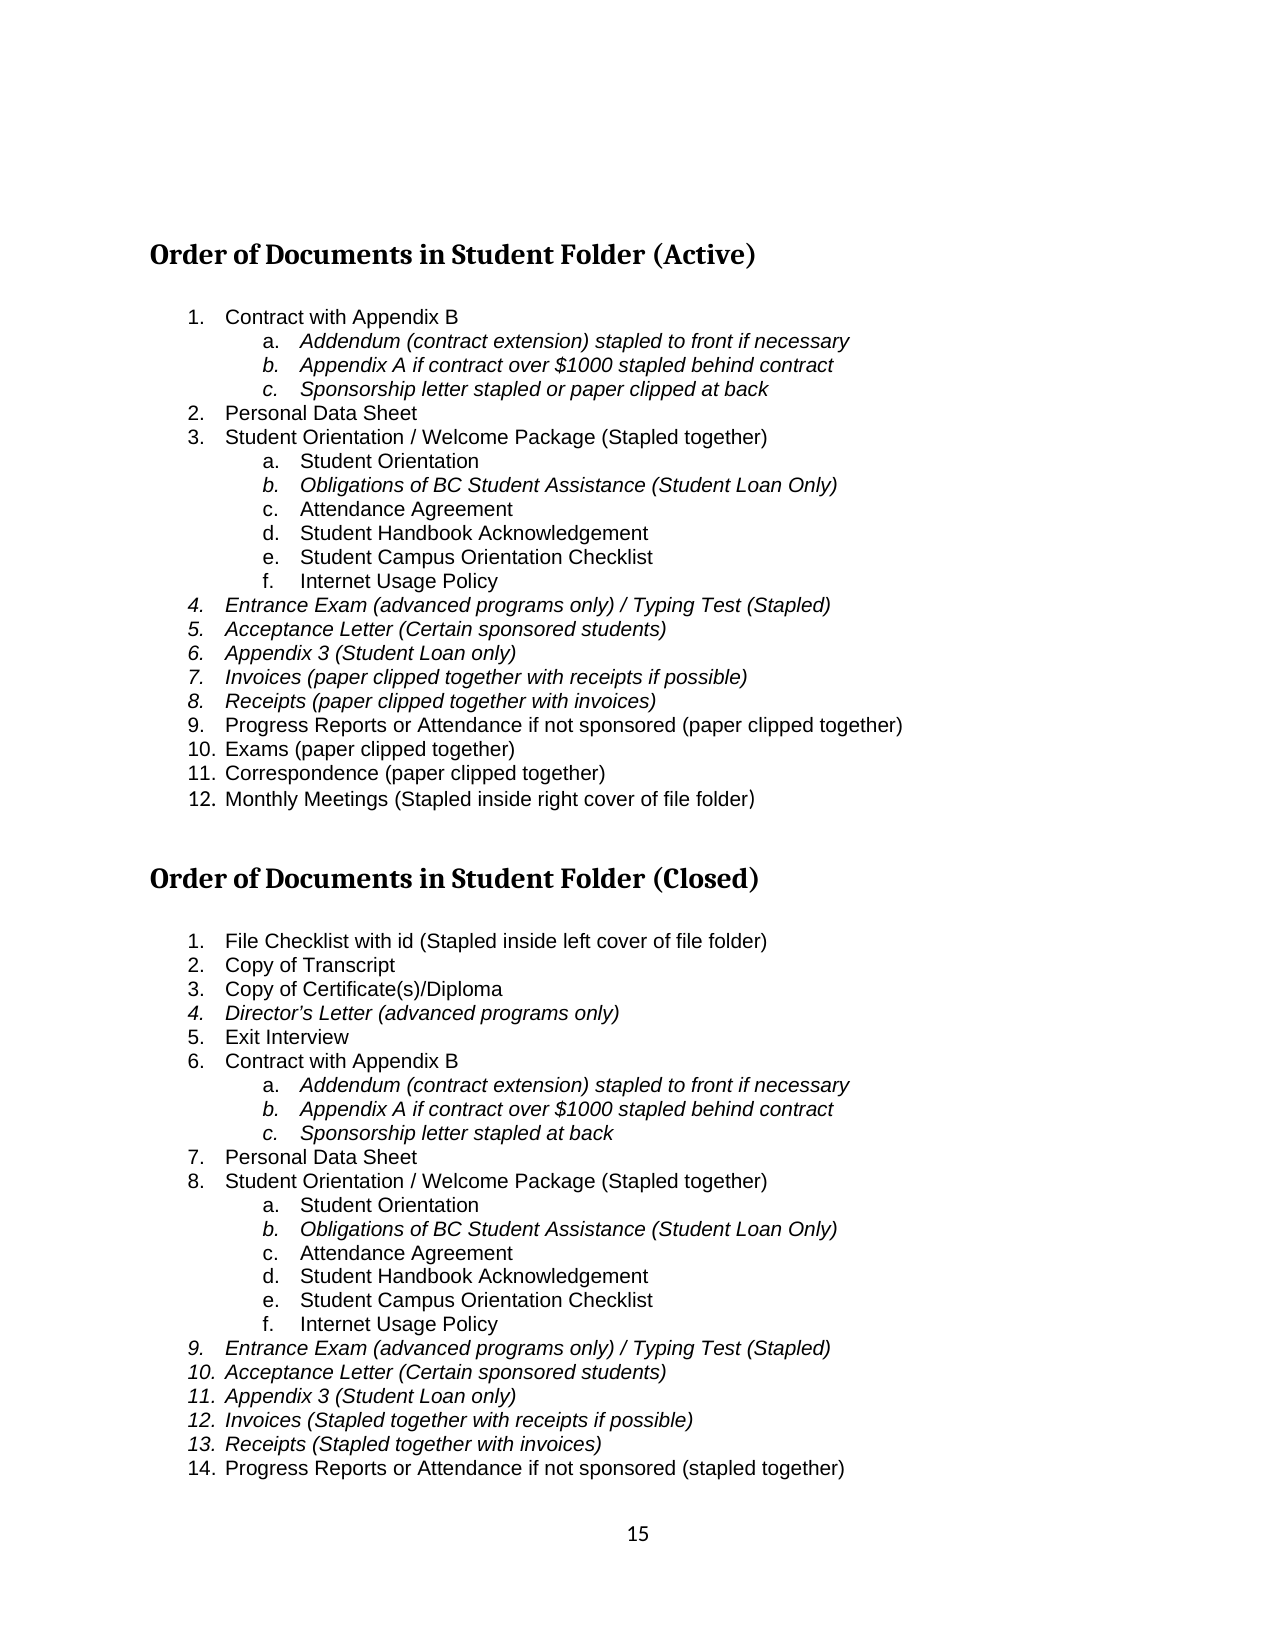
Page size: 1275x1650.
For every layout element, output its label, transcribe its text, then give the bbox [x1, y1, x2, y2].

list Sponsorship letter stapled or paper clipped at back [262, 377, 1125, 401]
list Receipts (Stapled together with invoices) [187, 1432, 1125, 1456]
list Student Orientation [262, 1192, 1125, 1216]
list Contract with Appendix B [187, 1049, 1125, 1073]
list Personal Data Sheet [187, 1144, 1125, 1168]
list Sponsorship letter stapled at back [262, 1121, 1125, 1144]
list Student Campus Orientation Checklist [262, 1288, 1125, 1312]
list Entrance Exam (advanced programs only) / Typing Test (Stapled) [187, 593, 1125, 617]
list Personal Data Sheet [187, 401, 1125, 425]
list Monthly Meetings (Stapled inside right cover of file folder) [187, 784, 1125, 812]
subtitle Order of Documents in Student Folder (Active) [150, 238, 1125, 272]
list Student Campus Orientation Checklist [262, 545, 1125, 569]
list Appendix 3 (Student Loan only) [187, 641, 1125, 664]
list Exams (paper clipped together) [187, 736, 1125, 760]
list Internet Usage Policy [262, 569, 1125, 593]
list Student Orientation [262, 449, 1125, 473]
list Attendance Agreement [262, 497, 1125, 521]
list Acceptance Letter (Certain sponsored students) [187, 1360, 1125, 1384]
list Appendix 3 (Student Loan only) [187, 1384, 1125, 1408]
list Internet Usage Policy [262, 1312, 1125, 1336]
list Student Handbook Acknowledgement [262, 521, 1125, 545]
subtitle Order of Documents in Student Folder (Closed) [150, 862, 1125, 896]
list Appendix A if contract over $1000 stapled behind contract [262, 1097, 1125, 1121]
list Student Orientation / Welcome Package (Stapled together) [187, 425, 1125, 449]
list File Checklist with id (Stapled inside left cover of file folder) [187, 929, 1125, 953]
list Invoices (paper clipped together with receipts if possible) [187, 664, 1125, 688]
list Entrance Exam (advanced programs only) / Typing Test (Stapled) [187, 1336, 1125, 1360]
list Contract with Appendix B [187, 305, 1125, 329]
list Exit Interview [187, 1025, 1125, 1049]
list Director’s Letter (advanced programs only) [187, 1001, 1125, 1025]
list Attendance Agreement [262, 1240, 1125, 1264]
list Copy of Transcript [187, 953, 1125, 977]
list Appendix A if contract over $1000 stapled behind contract [262, 353, 1125, 377]
list Obligations of BC Student Assistance (Student Loan Only) [262, 473, 1125, 497]
list Progress Reports or Attendance if not sponsored (stapled together) [187, 1456, 1125, 1480]
list Invoices (Stapled together with receipts if possible) [187, 1408, 1125, 1432]
list Student Orientation / Welcome Package (Stapled together) [187, 1168, 1125, 1192]
list Addendum (contract extension) stapled to front if necessary [262, 329, 1125, 353]
list Obligations of BC Student Assistance (Student Loan Only) [262, 1216, 1125, 1240]
list Correspondence (paper clipped together) [187, 760, 1125, 784]
list Addendum (contract extension) stapled to front if necessary [262, 1073, 1125, 1097]
list Copy of Certificate(s)/Diploma [187, 977, 1125, 1001]
list Progress Reports or Attendance if not sponsored (paper clipped together) [187, 712, 1125, 736]
list Receipts (paper clipped together with invoices) [187, 688, 1125, 712]
list Acceptance Letter (Certain sponsored students) [187, 617, 1125, 641]
list Student Handbook Acknowledgement [262, 1264, 1125, 1288]
